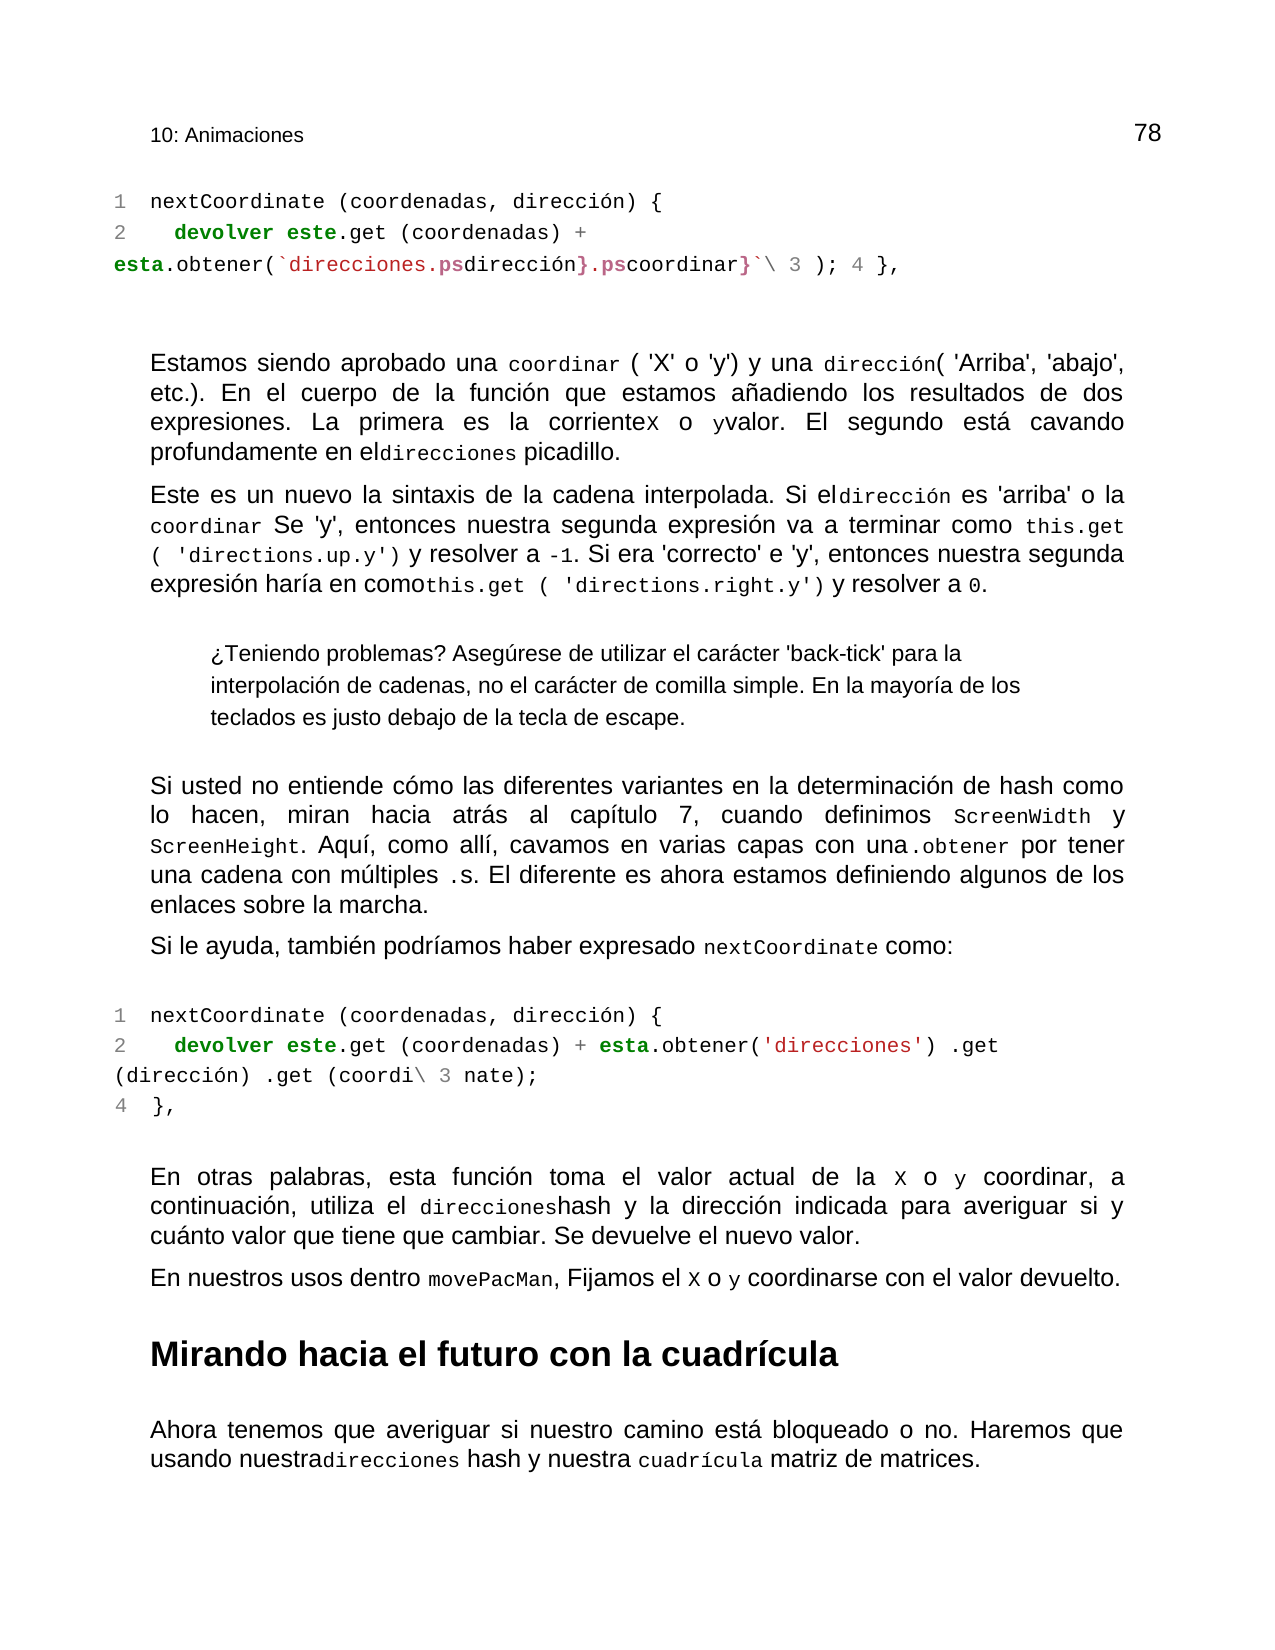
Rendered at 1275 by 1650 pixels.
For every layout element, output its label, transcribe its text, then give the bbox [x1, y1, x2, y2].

text Ahora tenemos que averiguar si nuestro camino está bloqueado o no. Haremos que usando nuestradirecciones hash y nuestra cuadrícula matriz de matrices. [150, 1415, 1125, 1473]
list nextCoordinate (coordenadas, dirección) { [113, 191, 1125, 215]
list devolver este.get (coordenadas) + esta.obtener('direcciones') .get (dirección) .get (coordi\ 3 nate); [113, 1036, 1125, 1088]
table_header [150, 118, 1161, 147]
text Mirando hacia el futuro con la cuadrícula [150, 1333, 1125, 1374]
text ¿Teniendo problemas? Asegúrese de utilizar el carácter 'back-tick' para la interpolación de cadenas, no el carácter de comilla simple. En la mayoría de los teclados es justo debajo de la tecla de escape. [210, 640, 1064, 730]
text En nuestros usos dentro movePacMan, Fijamos el X o y coordinarse con el valor devuelto. [150, 1263, 1125, 1292]
text En otras palabras, esta función toma el valor actual de la X o y coordinar, a continuación, utiliza el direccioneshash y la dirección indicada para averiguar si y cuánto valor que tiene que cambiar. Se devuelve el nuevo valor. [150, 1162, 1125, 1250]
text Estamos siendo aprobado una coordinar ( 'X' o 'y') y una dirección( 'Arriba', 'abajo', etc.). En el cuerpo de la función que estamos añadiendo los resultados de dos expresiones. La primera es la corrienteX o yvalor. El segundo está cavando profundamente en eldirecciones picadillo. [150, 348, 1125, 466]
list nextCoordinate (coordenadas, dirección) { [113, 1005, 1125, 1028]
list devolver este.get (coordenadas) + esta.obtener(`direcciones.psdirección}.pscoordinar}`\ 3 ); 4 }, [113, 222, 1125, 277]
text 4 }, [114, 1095, 1125, 1118]
text Si usted no entiende cómo las diferentes variantes en la determinación de hash como lo hacen, miran hacia atrás al capítulo 7, cuando definimos ScreenWidth y ScreenHeight. Aquí, como allí, cavamos en varias capas con una.obtener por tener una cadena con múltiples .s. El diferente es ahora estamos definiendo algunos de los enlaces sobre la marcha. [150, 771, 1125, 918]
text Si le ayuda, también podríamos haber expresado nextCoordinate como: [150, 931, 1125, 961]
text Este es un nuevo la sintaxis de la cadena interpolada. Si eldirección es 'arriba' o la coordinar Se 'y', entonces nuestra segunda expresión va a terminar como this.get ( 'directions.up.y') y resolver a -1. Si era 'correcto' e 'y', entonces nuestra segunda expresión haría en comothis.get ( 'directions.right.y') y resolver a 0. [150, 481, 1125, 598]
